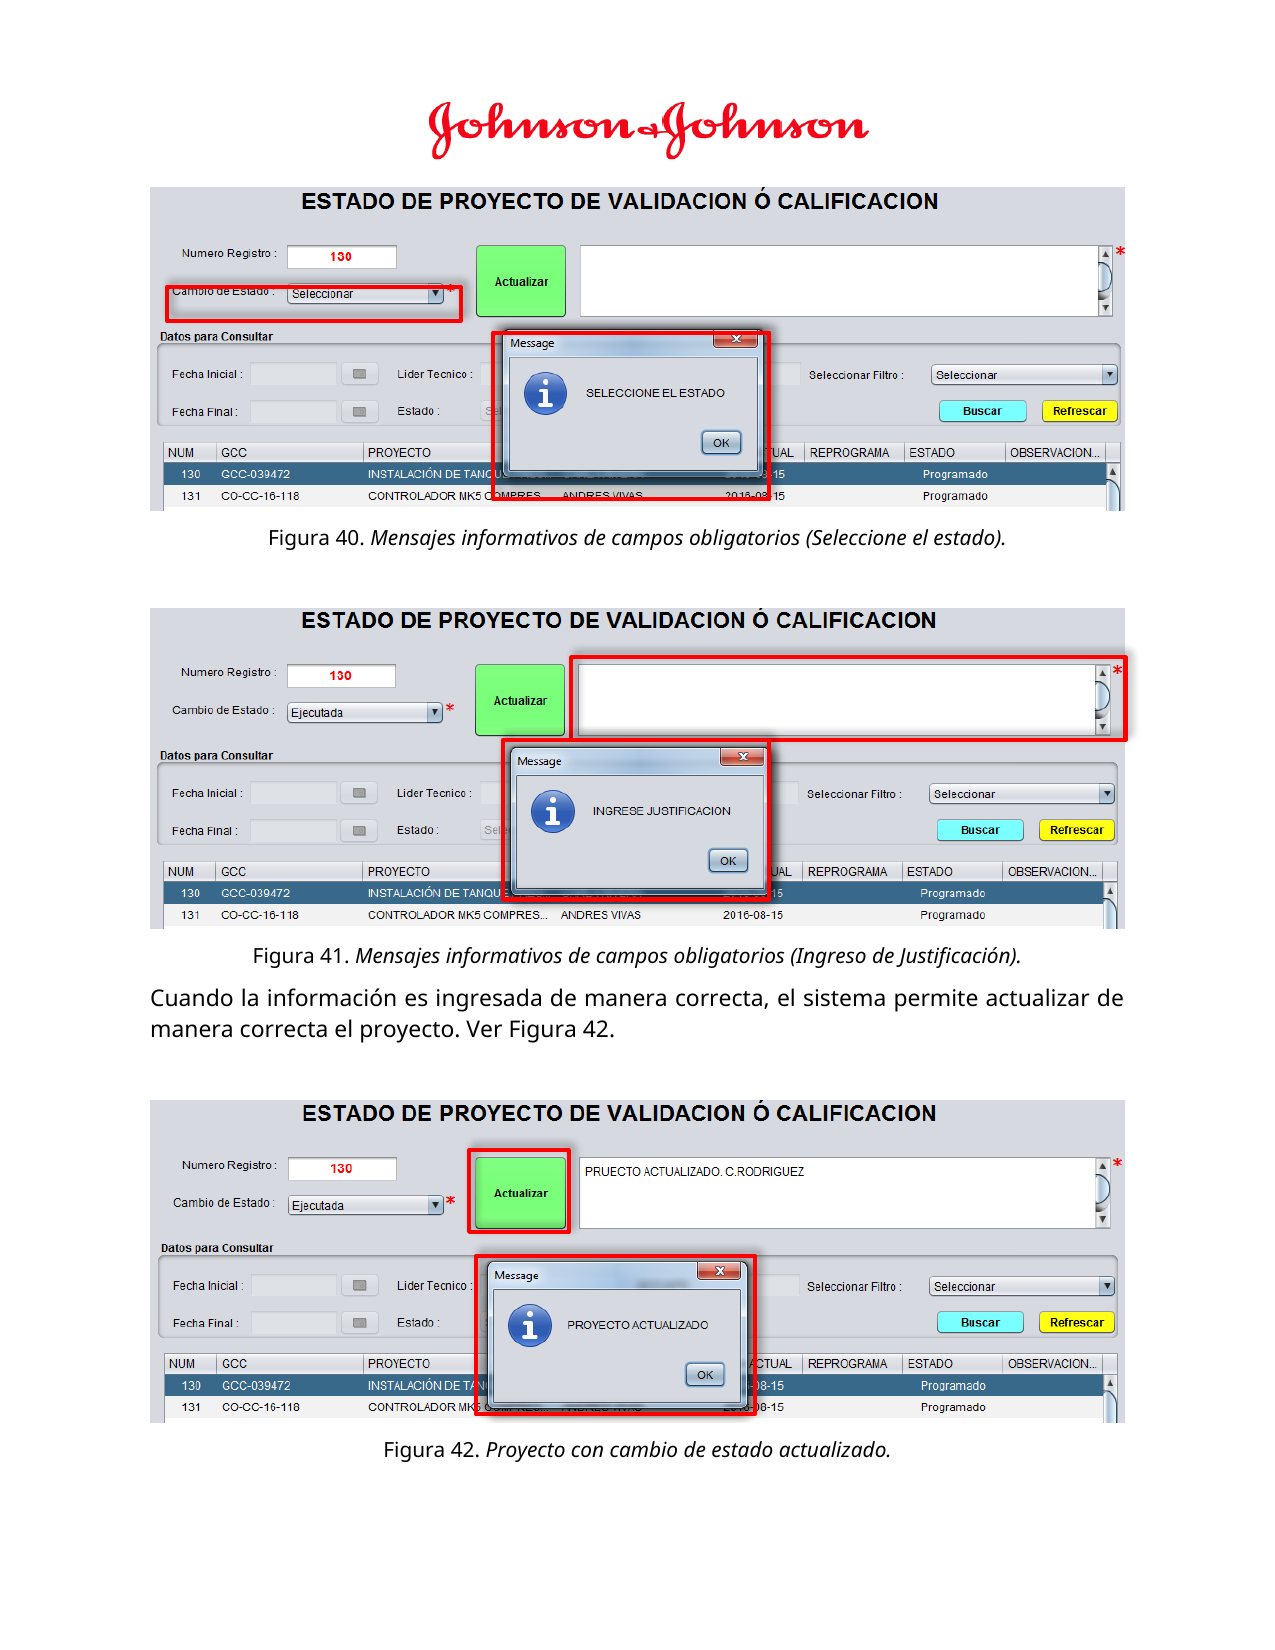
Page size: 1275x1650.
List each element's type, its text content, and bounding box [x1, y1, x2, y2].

picture [150, 73, 1125, 511]
picture [150, 1100, 1125, 1423]
text Figura 42. Proyecto con cambio de estado actualizado. [150, 1435, 1125, 1463]
text Cuando la información es ingresada de manera correcta, el sistema permite actualizar de manera correcta el proyecto. Ver Figura 42. [150, 982, 1125, 1044]
text Figura 41. Mensajes informativos de campos obligatorios (Ingreso de Justificación). [150, 941, 1125, 969]
picture [573, 659, 1123, 738]
text Figura 40. Mensajes informativos de campos obligatorios (Seleccione el estado). [150, 523, 1125, 552]
picture [505, 742, 767, 897]
picture [150, 608, 1125, 929]
